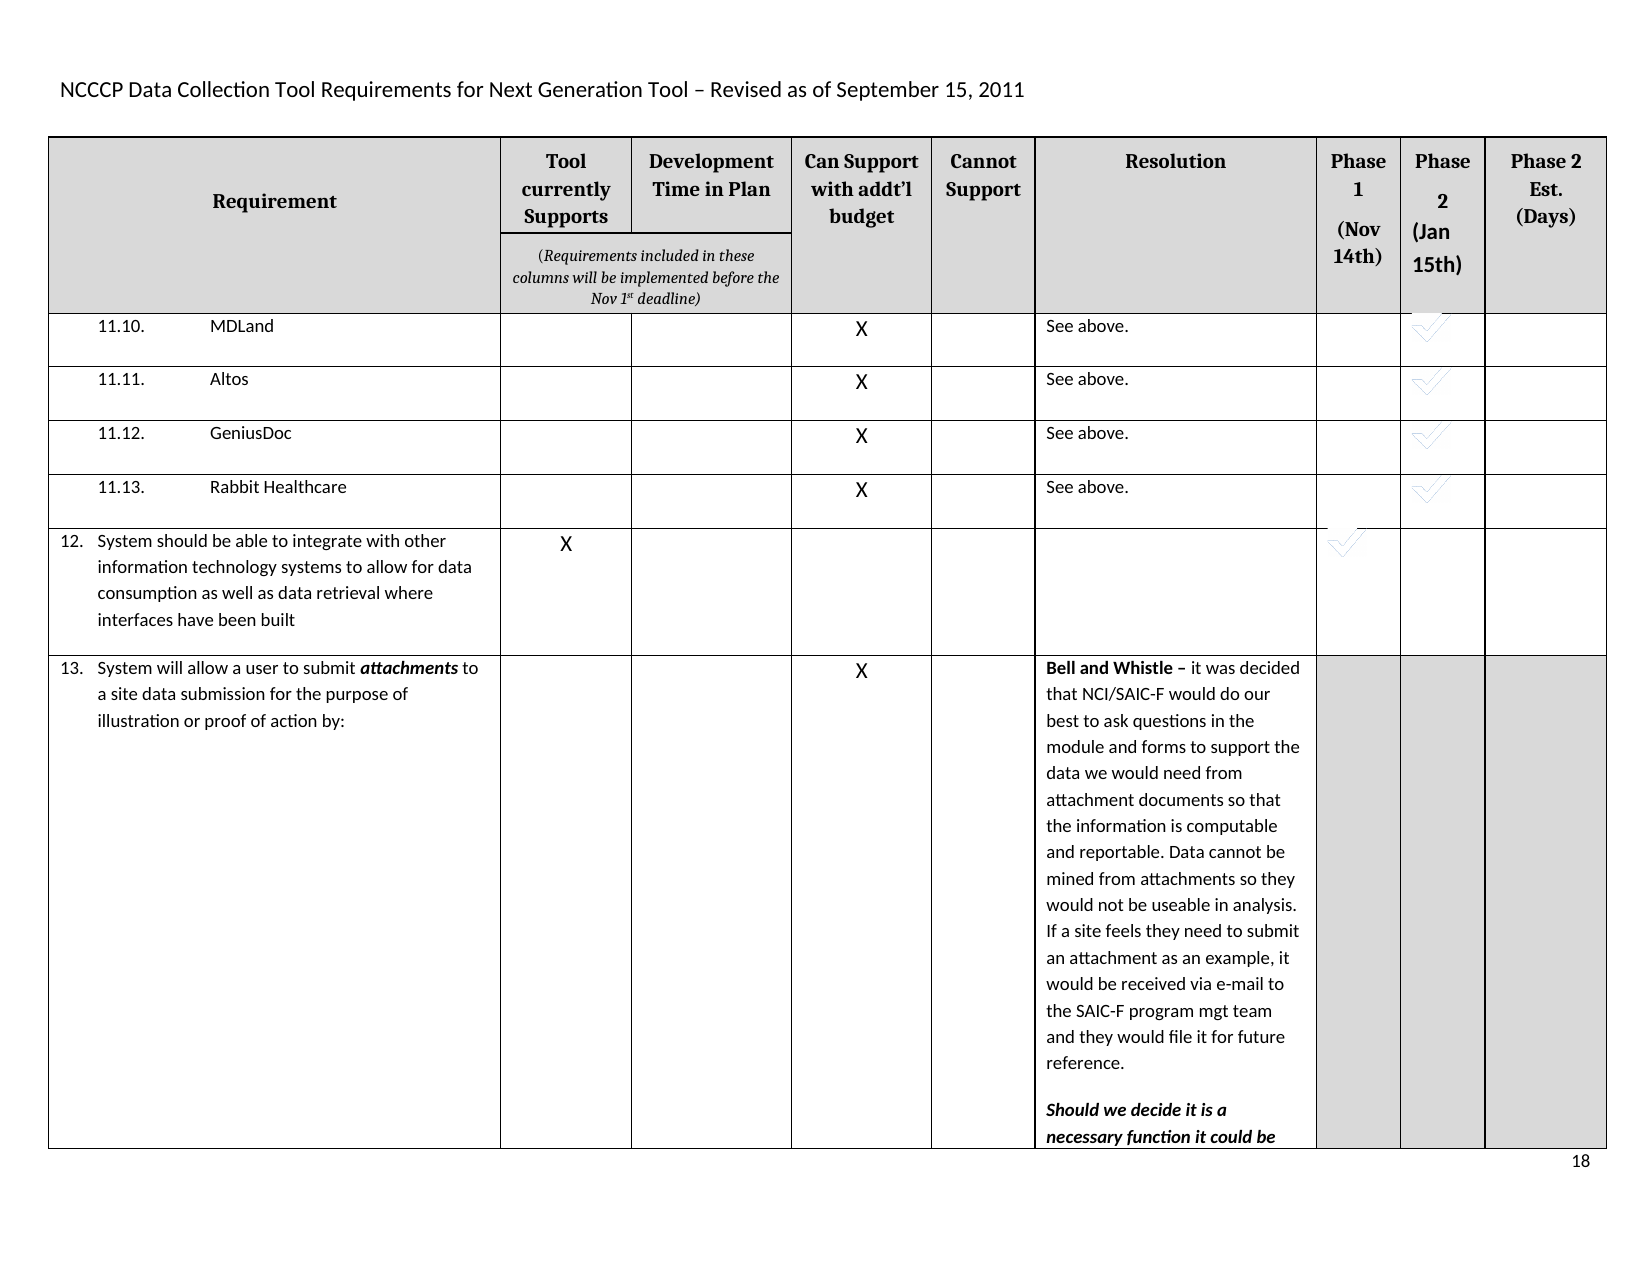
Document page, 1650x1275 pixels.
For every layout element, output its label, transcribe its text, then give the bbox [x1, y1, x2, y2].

table_cell [932, 367, 1034, 420]
table_cell X [792, 314, 931, 366]
table_cell [932, 475, 1034, 528]
table_cell [1401, 421, 1484, 474]
table_cell [1317, 529, 1400, 655]
table_cell Rabbit Healthcare [49, 475, 500, 528]
table_cell [1036, 529, 1316, 655]
table_cell [932, 529, 1034, 655]
table_cell System should be able to integrate with other information technology systems to allow for data consumption as well as data retrieval where interfaces have been built [49, 529, 500, 655]
table_cell [632, 656, 791, 1148]
table_header Requirement [49, 138, 500, 313]
table_cell [932, 421, 1034, 474]
table_header Cannot Support [932, 138, 1034, 313]
table_cell See above. [1036, 475, 1316, 528]
table_header Phase 2 Est. (Days) [1486, 138, 1606, 313]
table_cell [1486, 529, 1606, 655]
table_cell See above. [1036, 367, 1316, 420]
table_cell [1317, 421, 1400, 474]
table_cell X [792, 367, 931, 420]
table_cell [1317, 314, 1400, 366]
table_cell [1486, 421, 1606, 474]
table_cell MDLand [49, 314, 500, 366]
table_cell X [792, 421, 931, 474]
table_cell See above. [1036, 314, 1316, 366]
table_cell X [501, 529, 631, 655]
table_cell [632, 421, 791, 474]
table_cell [632, 475, 791, 528]
table_cell [1401, 367, 1484, 420]
table_cell [932, 314, 1034, 366]
table_cell [501, 421, 631, 474]
table_header Tool currently Supports [501, 138, 631, 232]
table_cell [1401, 656, 1484, 1148]
table_cell [1317, 475, 1400, 528]
table_cell [1317, 367, 1400, 420]
table_cell [632, 314, 791, 366]
table_header Resolution [1036, 138, 1316, 313]
table_cell [1401, 529, 1484, 655]
table_cell [632, 367, 791, 420]
table_cell [1486, 367, 1606, 420]
table_cell [501, 656, 631, 1148]
table_cell System will allow a user to submit attachments to a site data submission for the purpose of illustration or proof of action by: [49, 656, 500, 1148]
table_cell [501, 475, 631, 528]
table_header Phase 2 (Jan 15th) [1401, 138, 1484, 313]
table_cell [1317, 656, 1400, 1148]
table_cell See above. [1036, 421, 1316, 474]
table_header Phase 1 (Nov 14th) [1317, 138, 1400, 313]
table_cell [1486, 475, 1606, 528]
table_cell [1486, 314, 1606, 366]
table_cell [792, 529, 931, 655]
table_cell X [792, 475, 931, 528]
table_cell X [792, 656, 931, 1148]
table_cell [1401, 475, 1484, 528]
table_cell [632, 529, 791, 655]
table_cell [501, 367, 631, 420]
table_cell [501, 314, 631, 366]
table_cell [1486, 656, 1606, 1148]
table_header Development Time in Plan [632, 138, 791, 232]
table_header Can Support with addt’l budget [792, 138, 931, 313]
table_cell [1401, 314, 1484, 366]
table_cell GeniusDoc [49, 421, 500, 474]
table_cell [932, 656, 1034, 1148]
table_cell (Requirements included in these columns will be implemented before the Nov 1st deadline) [501, 234, 791, 313]
table_cell Altos [49, 367, 500, 420]
